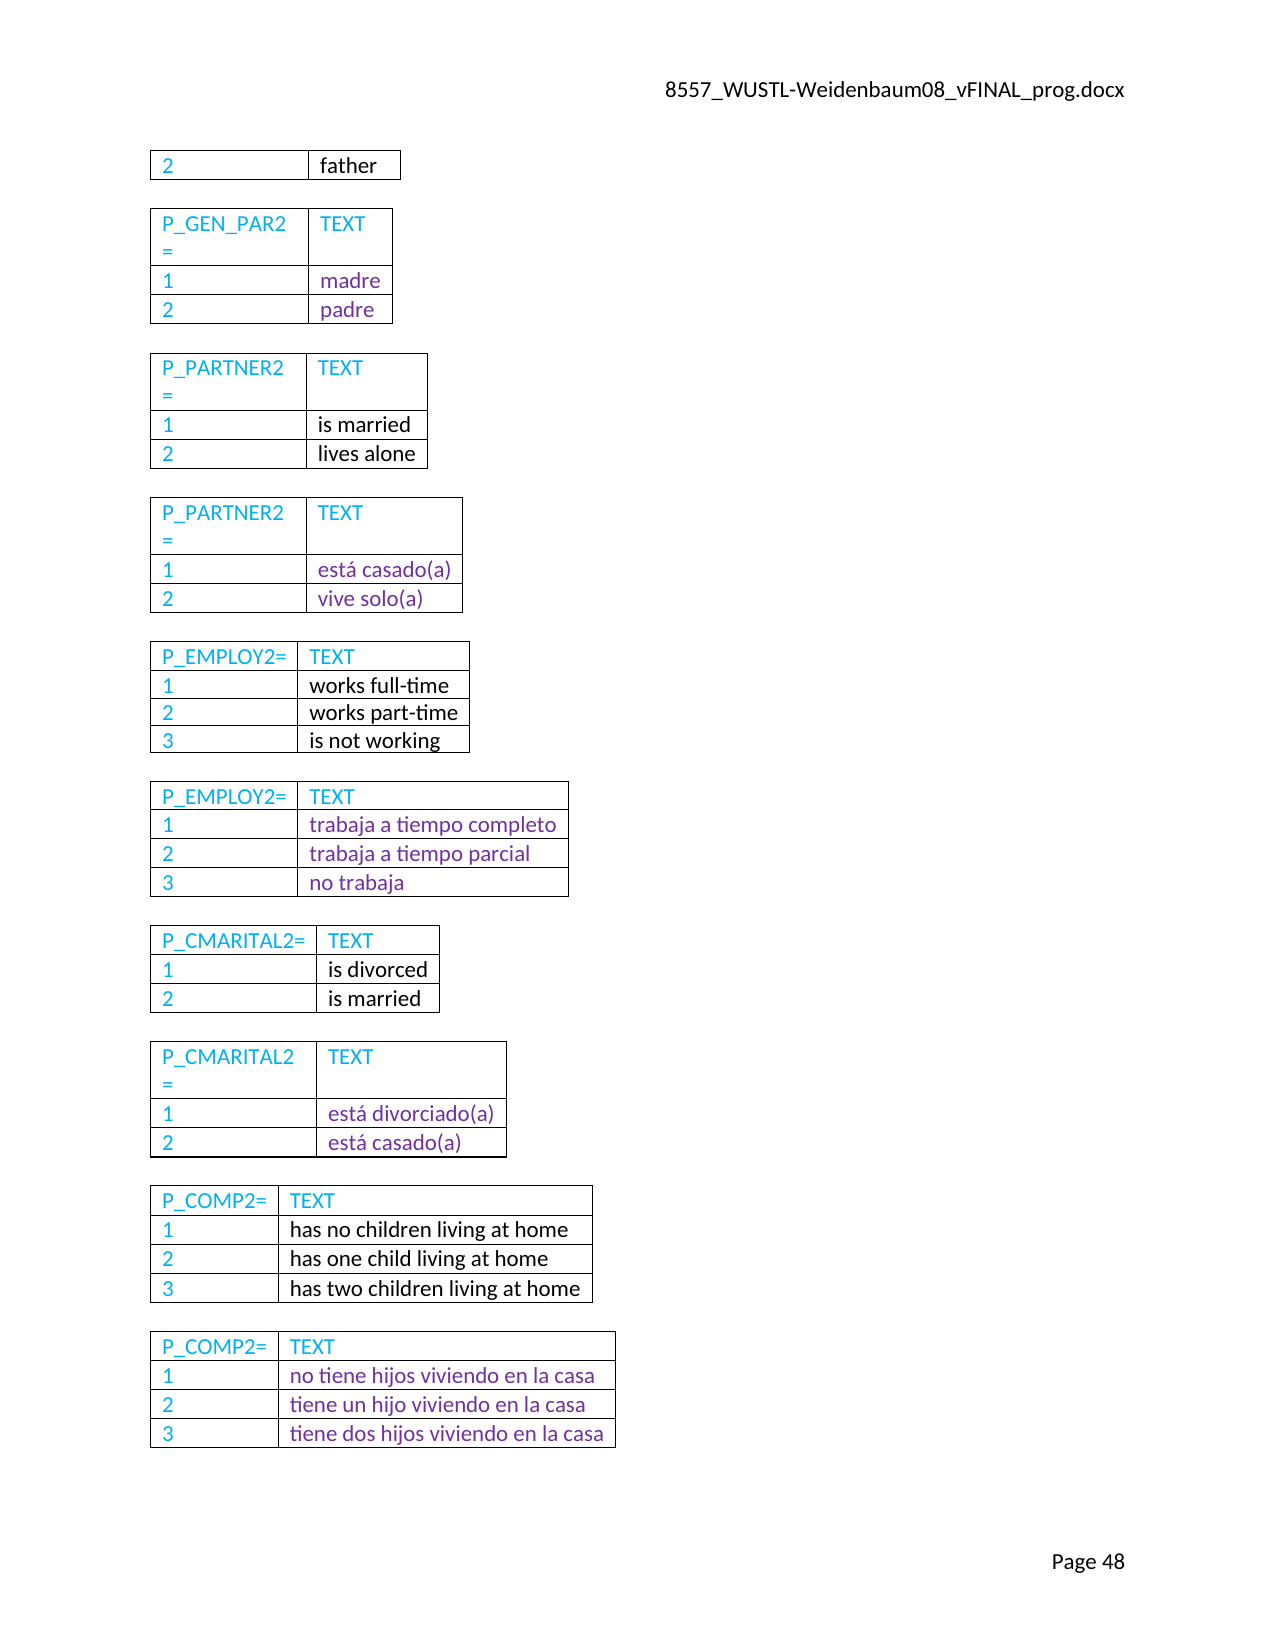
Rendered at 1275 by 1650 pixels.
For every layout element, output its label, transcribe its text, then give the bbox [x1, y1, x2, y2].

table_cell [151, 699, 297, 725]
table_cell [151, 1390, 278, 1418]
table_cell lives alone [307, 440, 427, 468]
table_cell padre [309, 295, 392, 323]
table_cell 2 [151, 584, 306, 612]
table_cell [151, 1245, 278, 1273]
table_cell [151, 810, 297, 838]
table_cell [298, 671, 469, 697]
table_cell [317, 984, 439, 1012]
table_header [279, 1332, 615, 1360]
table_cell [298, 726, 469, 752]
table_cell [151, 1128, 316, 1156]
table_header P_PARTNER2= [151, 354, 306, 409]
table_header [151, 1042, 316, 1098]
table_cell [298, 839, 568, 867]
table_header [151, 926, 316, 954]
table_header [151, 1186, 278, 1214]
table_cell 1 [151, 266, 308, 294]
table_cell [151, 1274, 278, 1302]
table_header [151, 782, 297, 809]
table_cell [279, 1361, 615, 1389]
table_cell está casado(a) [307, 555, 462, 583]
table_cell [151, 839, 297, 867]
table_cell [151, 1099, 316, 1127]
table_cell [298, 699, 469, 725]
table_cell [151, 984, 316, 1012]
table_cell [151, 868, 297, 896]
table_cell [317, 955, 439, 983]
table_header TEXT [307, 498, 462, 554]
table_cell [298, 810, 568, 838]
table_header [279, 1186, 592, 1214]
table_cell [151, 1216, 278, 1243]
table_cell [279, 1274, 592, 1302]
table_cell is married [307, 411, 427, 438]
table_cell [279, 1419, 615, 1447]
table_header TEXT [307, 354, 427, 409]
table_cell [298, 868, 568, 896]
table_header TEXT [309, 209, 392, 265]
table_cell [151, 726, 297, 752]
table_cell father [309, 151, 400, 179]
table_header P_GEN_PAR2= [151, 209, 308, 265]
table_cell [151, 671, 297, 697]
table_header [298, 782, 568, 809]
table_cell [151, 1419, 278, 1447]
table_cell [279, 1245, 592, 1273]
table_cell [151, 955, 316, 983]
table_header P_PARTNER2= [151, 498, 306, 554]
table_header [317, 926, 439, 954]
table_cell 1 [151, 411, 306, 438]
table_header TEXT [298, 642, 469, 670]
table_cell madre [309, 266, 392, 294]
table_cell vive solo(a) [307, 584, 462, 612]
table_cell 2 [151, 440, 306, 468]
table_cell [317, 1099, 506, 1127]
table_cell 2 [151, 295, 308, 323]
table_cell 2 [151, 151, 308, 179]
table_cell 1 [151, 555, 306, 583]
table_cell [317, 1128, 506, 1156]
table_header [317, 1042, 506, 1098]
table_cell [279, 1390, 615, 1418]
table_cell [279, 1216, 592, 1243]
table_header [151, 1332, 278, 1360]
table_header P_EMPLOY2= [151, 642, 297, 670]
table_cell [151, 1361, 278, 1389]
